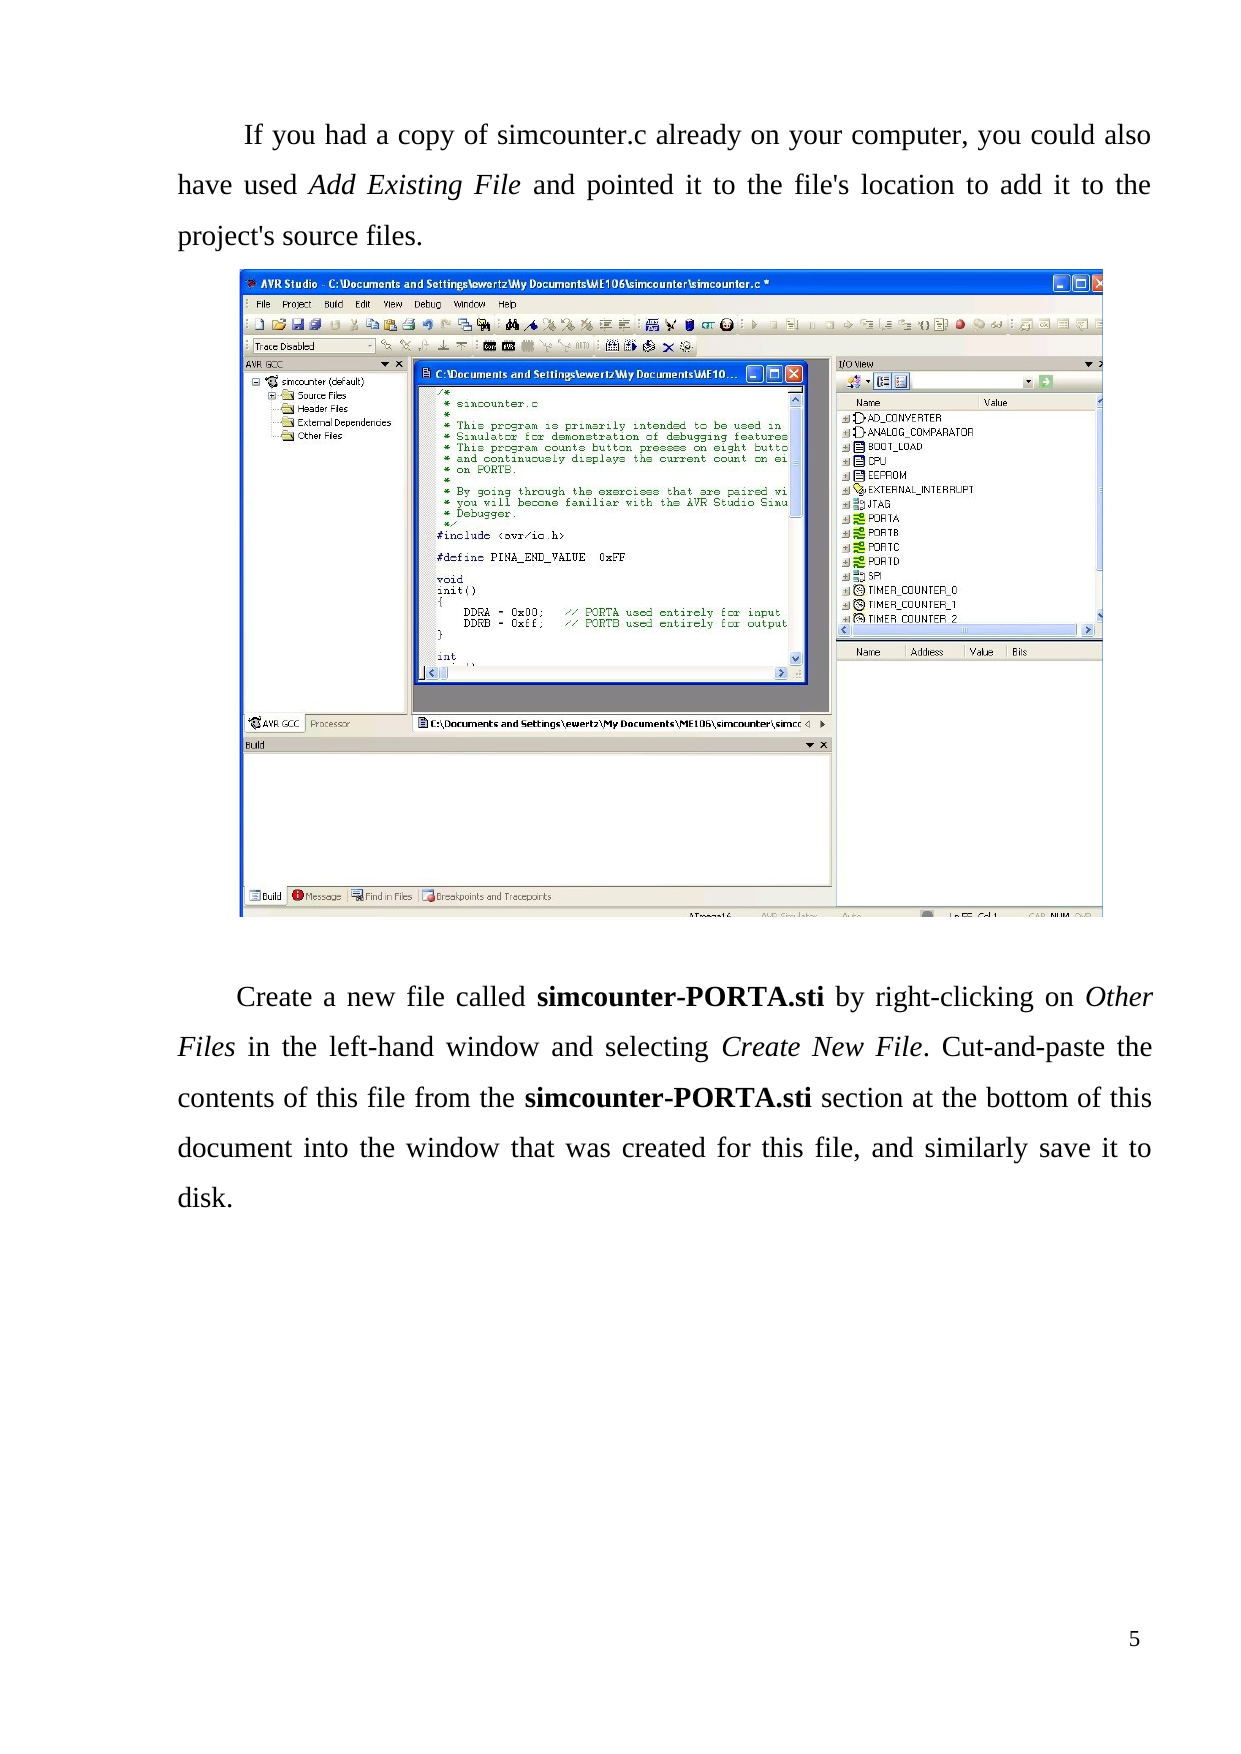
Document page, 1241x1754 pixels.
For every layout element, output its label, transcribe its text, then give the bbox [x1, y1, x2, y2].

text Create a new file called simcounter-PORTA.sti by right-clicking on Other Files in the left-hand window and selecting Create New File. Cut-and-paste the contents of this file from the simcounter-PORTA.sti section at the bottom of this document into the window that was created for this file, and similarly save it to disk. [177, 979, 1153, 1214]
picture [239, 269, 1103, 917]
text If you had a copy of simcounter.c already on your computer, you could also have used Add Existing File and pointed it to the file's location to add it to the project's source files. [177, 117, 1153, 251]
